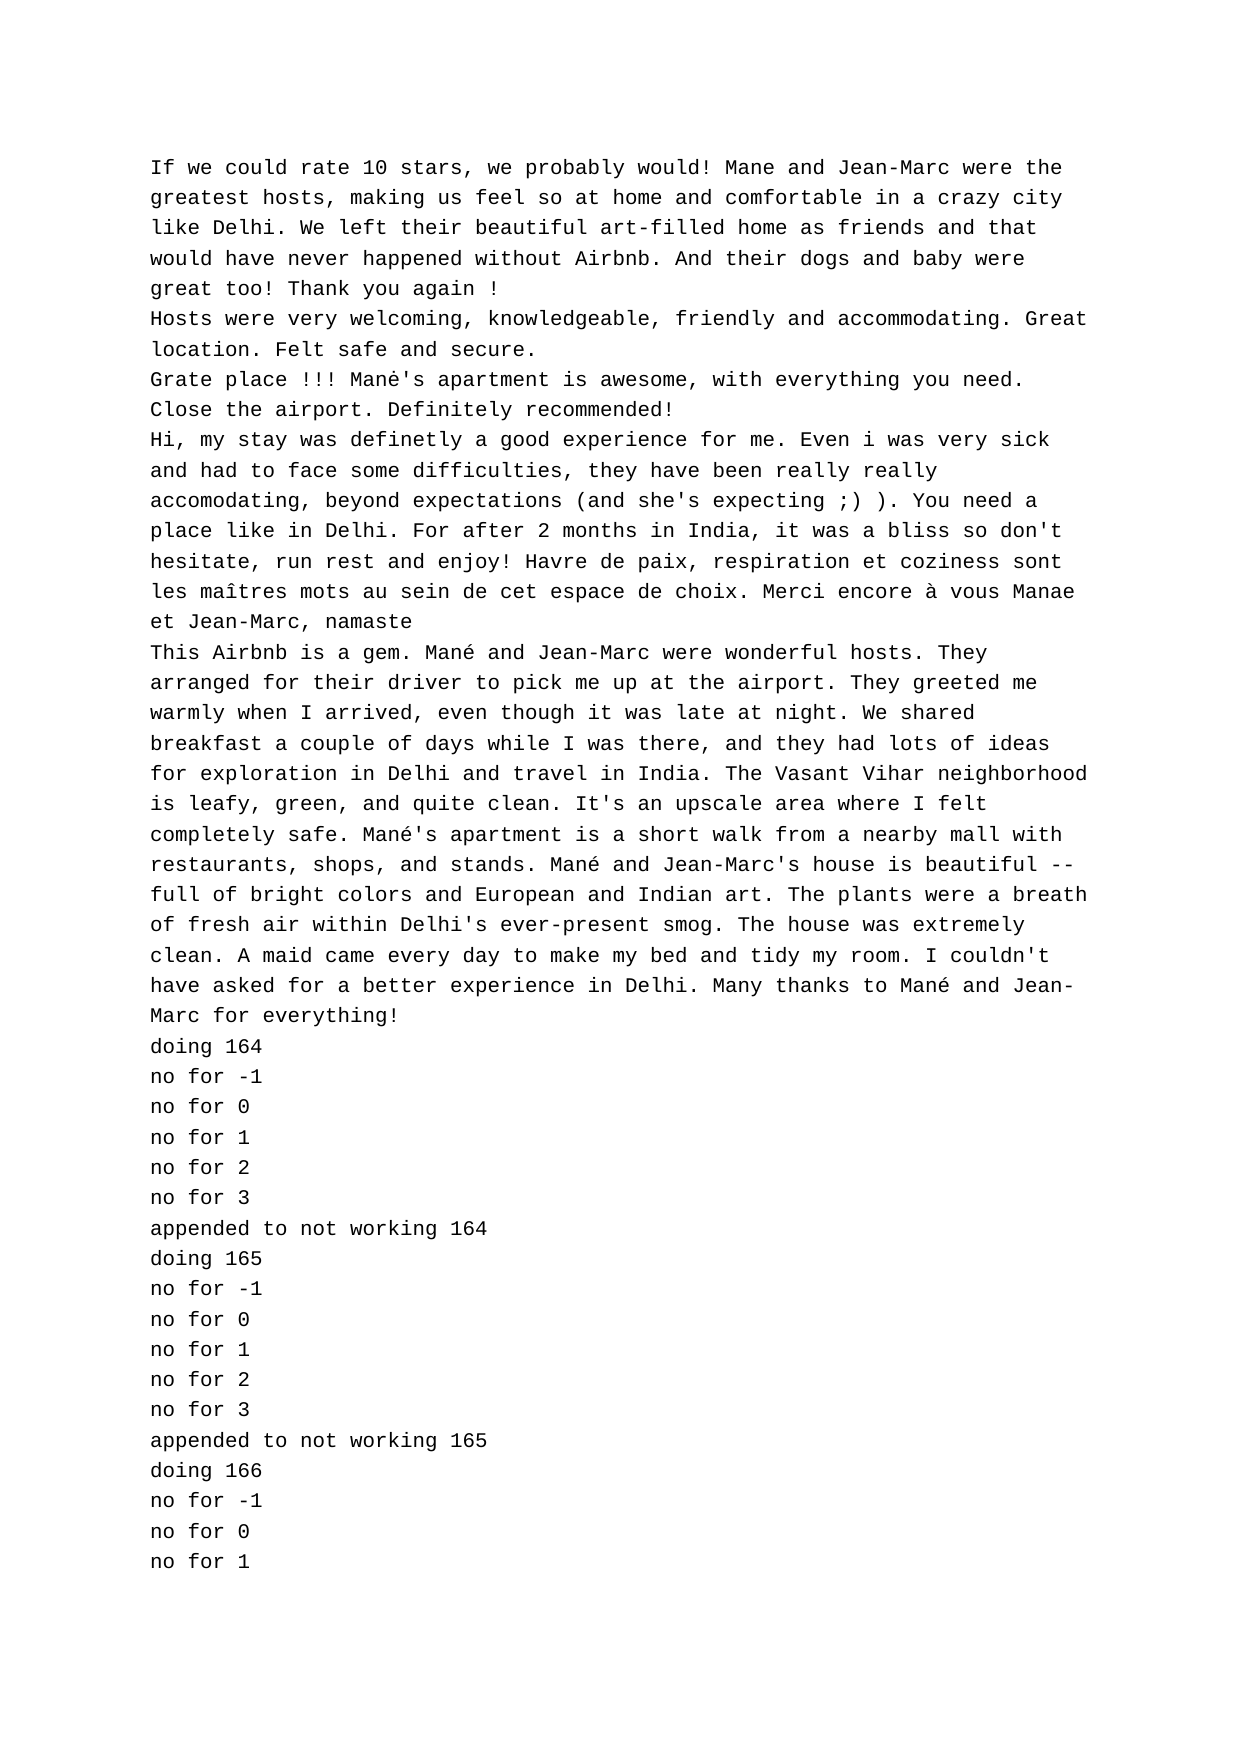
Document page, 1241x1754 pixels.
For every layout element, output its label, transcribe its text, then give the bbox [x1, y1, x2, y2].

text no for 0 [150, 1090, 1090, 1120]
text no for 0 [150, 1302, 1090, 1332]
text no for 3 [150, 1393, 1090, 1423]
text This Airbnb is a gem. Mané and Jean-Marc were wonderful hosts. They arranged for their driver to pick me up at the airport. They greeted me warmly when I arrived, even though it was late at night. We shared breakfast a couple of days while I was there, and they had lots of ideas for exploration in Delhi and travel in India. The Vasant Vihar neighborhood is leafy, green, and quite clean. It's an upscale area where I felt completely safe. Mané's apartment is a short walk from a nearby mall with restaurants, shops, and stands. Mané and Jean-Marc's house is beautiful -- full of bright colors and European and Indian art. The plants were a breath of fresh air within Delhi's ever-present smog. The house was extremely clean. A maid came every day to make my bed and tidy my room. I couldn't have asked for a better experience in Delhi. Many thanks to Mané and Jean-Marc for everything! [150, 635, 1090, 1029]
text no for 1 [150, 1332, 1090, 1362]
text no for -1 [150, 1059, 1090, 1090]
text Hosts were very welcoming, knowledgeable, friendly and accommodating. Great location. Felt safe and secure. [150, 302, 1090, 362]
text no for 2 [150, 1150, 1090, 1181]
text doing 166 [150, 1453, 1090, 1484]
text appended to not working 165 [150, 1423, 1090, 1453]
text no for -1 [150, 1484, 1090, 1514]
text Grate place !!! Manė's apartment is awesome, with everything you need. Close the airport. Definitely recommended! [150, 362, 1090, 423]
text doing 164 [150, 1029, 1090, 1059]
text no for 2 [150, 1362, 1090, 1393]
text no for 1 [150, 1120, 1090, 1150]
text doing 165 [150, 1241, 1090, 1272]
text no for -1 [150, 1272, 1090, 1302]
text no for 3 [150, 1181, 1090, 1211]
text Hi, my stay was definetly a good experience for me. Even i was very sick and had to face some difficulties, they have been really really accomodating, beyond expectations (and she's expecting ;) ). You need a place like in Delhi. For after 2 months in India, it was a bliss so don't hesitate, run rest and enjoy! Havre de paix, respiration et coziness sont les maîtres mots au sein de cet espace de choix. Merci encore à vous Manae et Jean-Marc, namaste [150, 423, 1090, 635]
text If we could rate 10 stars, we probably would! Mane and Jean-Marc were the greatest hosts, making us feel so at home and comfortable in a crazy city like Delhi. We left their beautiful art-filled home as friends and that would have never happened without Airbnb. And their dogs and baby were great too! Thank you again ! [150, 150, 1090, 302]
text no for 1 [150, 1544, 1090, 1575]
text no for 0 [150, 1514, 1090, 1544]
text appended to not working 164 [150, 1211, 1090, 1241]
